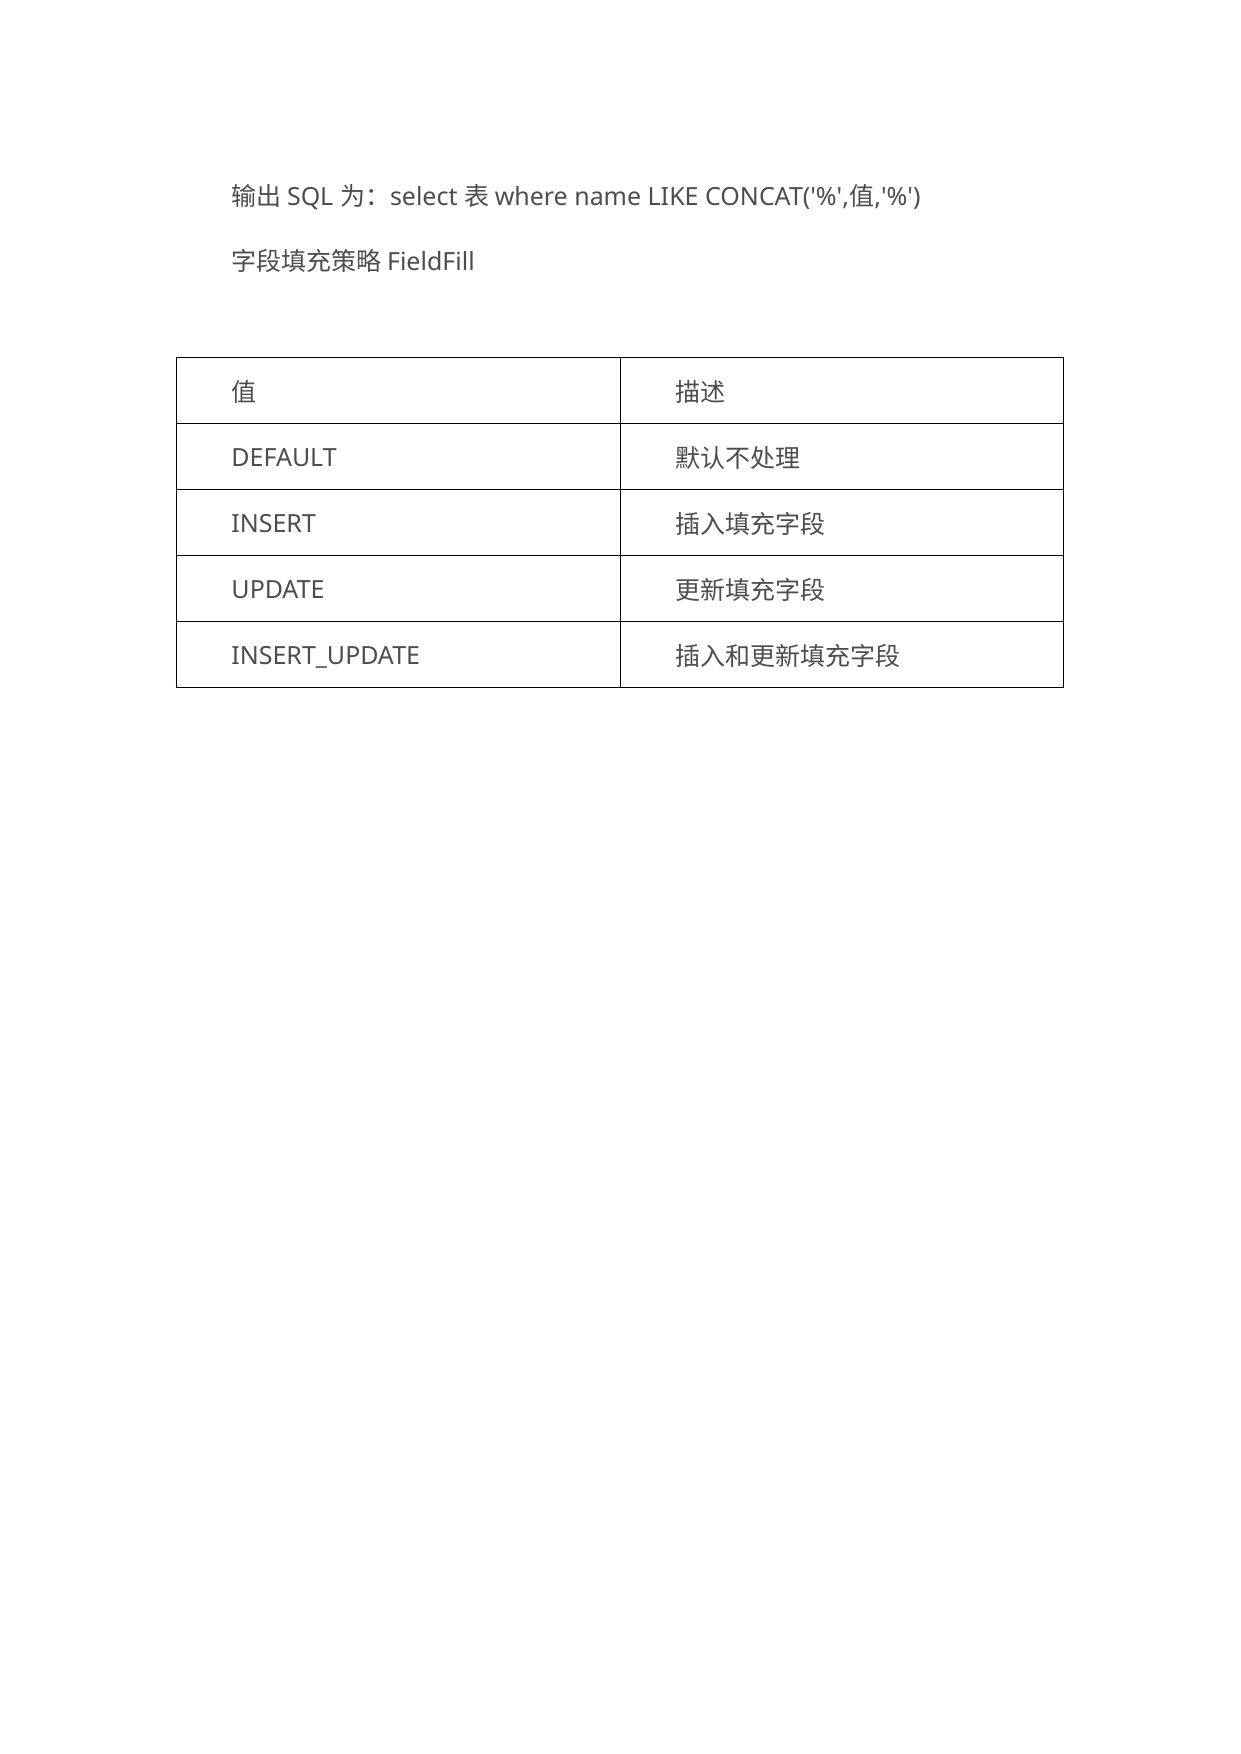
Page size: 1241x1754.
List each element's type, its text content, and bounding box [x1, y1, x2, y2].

table_cell UPDATE [177, 556, 620, 621]
text 字段填充策略 FieldFill [187, 227, 1053, 292]
table_cell INSERT [177, 490, 620, 555]
table_cell DEFAULT [177, 424, 620, 489]
table_cell 默认不处理 [621, 424, 1063, 489]
table_header 描述 [621, 358, 1063, 423]
table_header 值 [177, 358, 620, 423]
text 输出 SQL 为：select 表 where name LIKE CONCAT('%',值,'%') [187, 162, 1053, 227]
table_cell INSERT_UPDATE [177, 622, 620, 687]
table_cell 插入和更新填充字段 [621, 622, 1063, 687]
table_cell 插入填充字段 [621, 490, 1063, 555]
table_cell 更新填充字段 [621, 556, 1063, 621]
